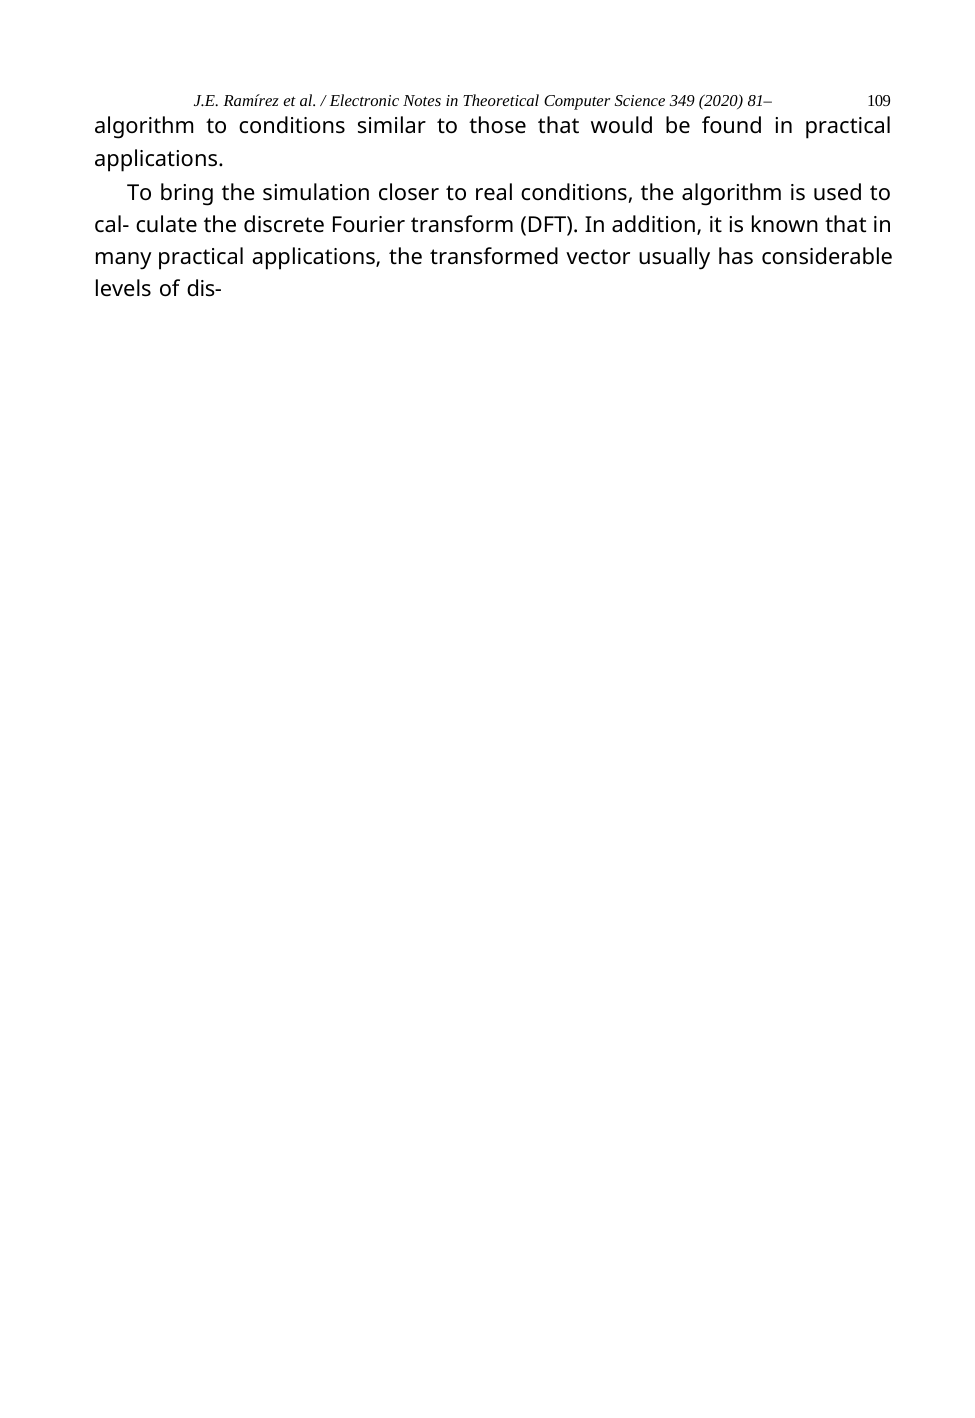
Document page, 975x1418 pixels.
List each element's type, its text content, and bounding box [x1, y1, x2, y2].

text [94, 110, 893, 172]
text To bring the simulation closer to real conditions, the algorithm is used to cal- culate the discrete Fourier transform (DFT). In addition, it is known that in many practical applications, the transformed vector usually has considerable levels of dis- [94, 177, 893, 303]
